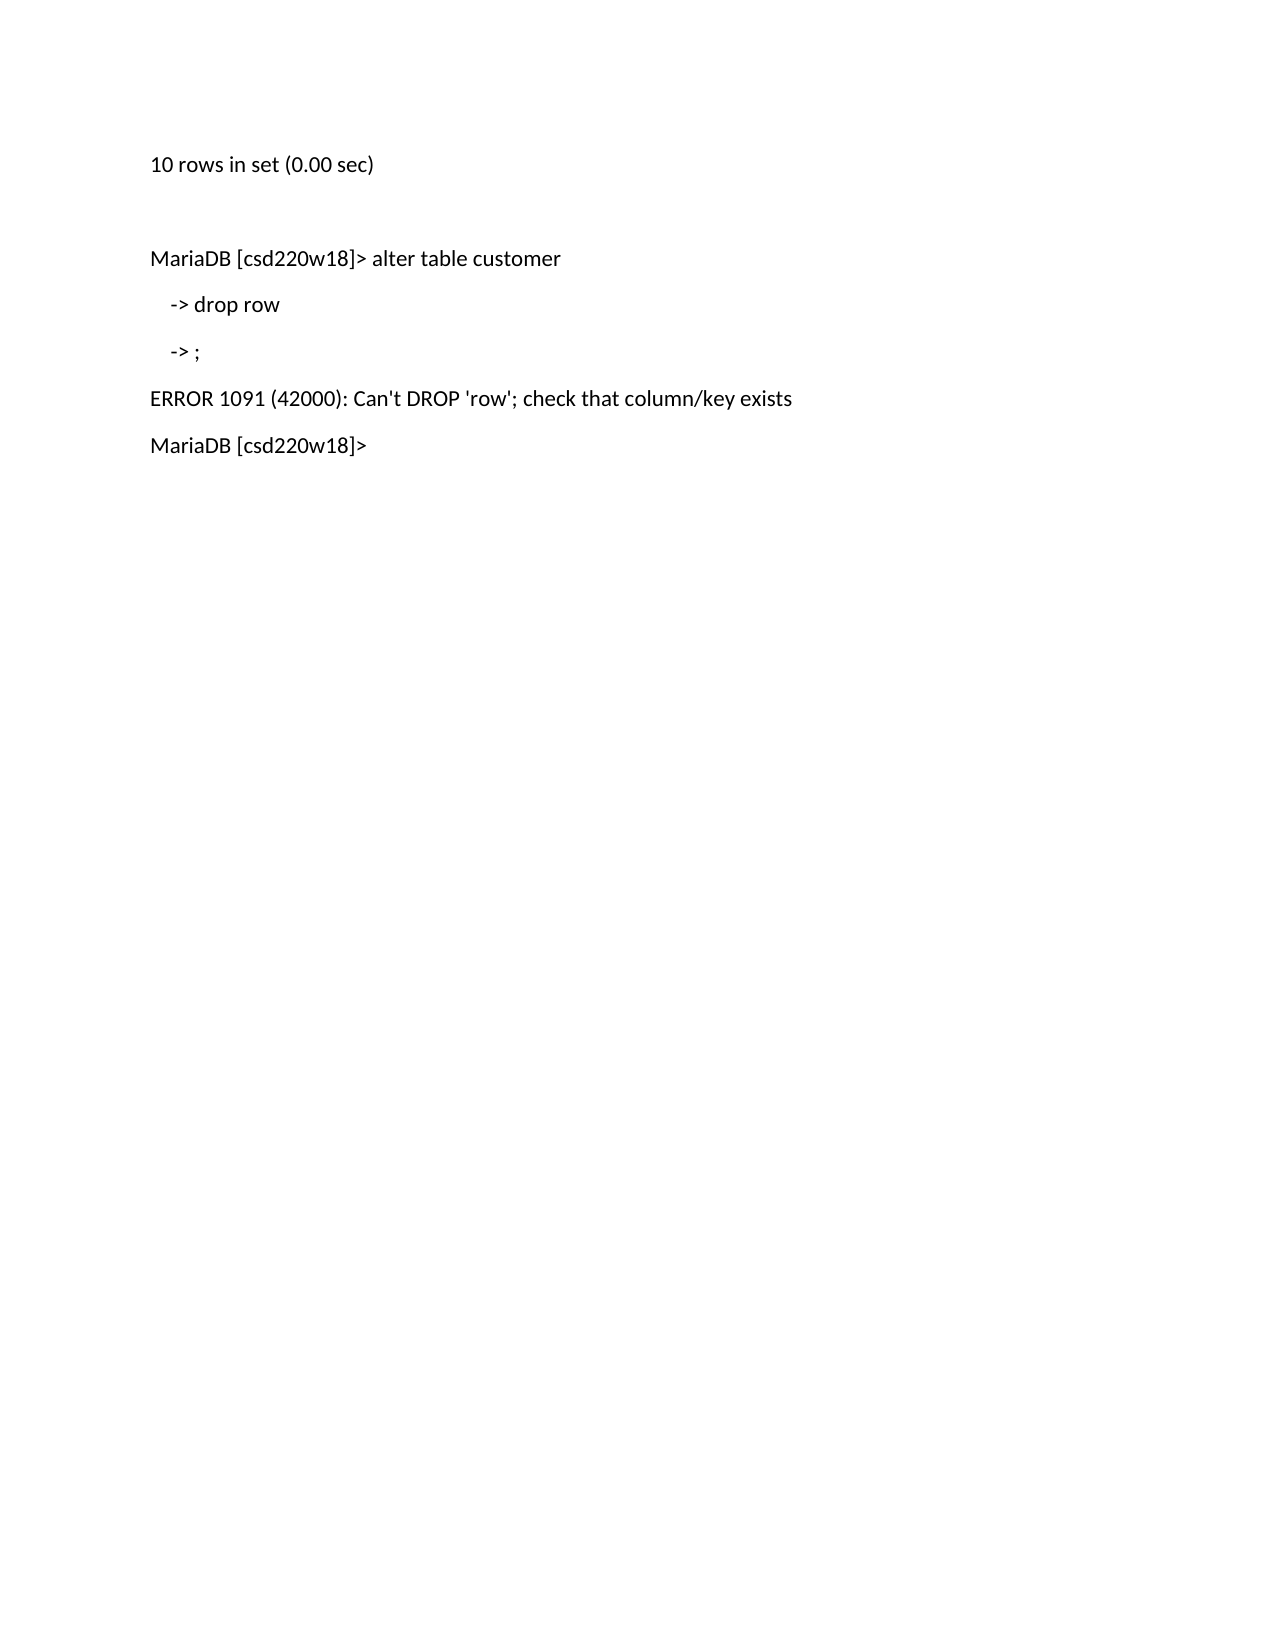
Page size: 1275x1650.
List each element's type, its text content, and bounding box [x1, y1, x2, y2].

text MariaDB [csd220w18]> alter table customer [150, 244, 1125, 272]
text MariaDB [csd220w18]> [150, 431, 1125, 459]
text -> drop row [150, 291, 1125, 319]
text ERROR 1091 (42000): Can't DROP 'row'; check that column/key exists [150, 384, 1125, 412]
text 10 rows in set (0.00 sec) [150, 150, 1125, 178]
text -> ; [150, 337, 1125, 366]
